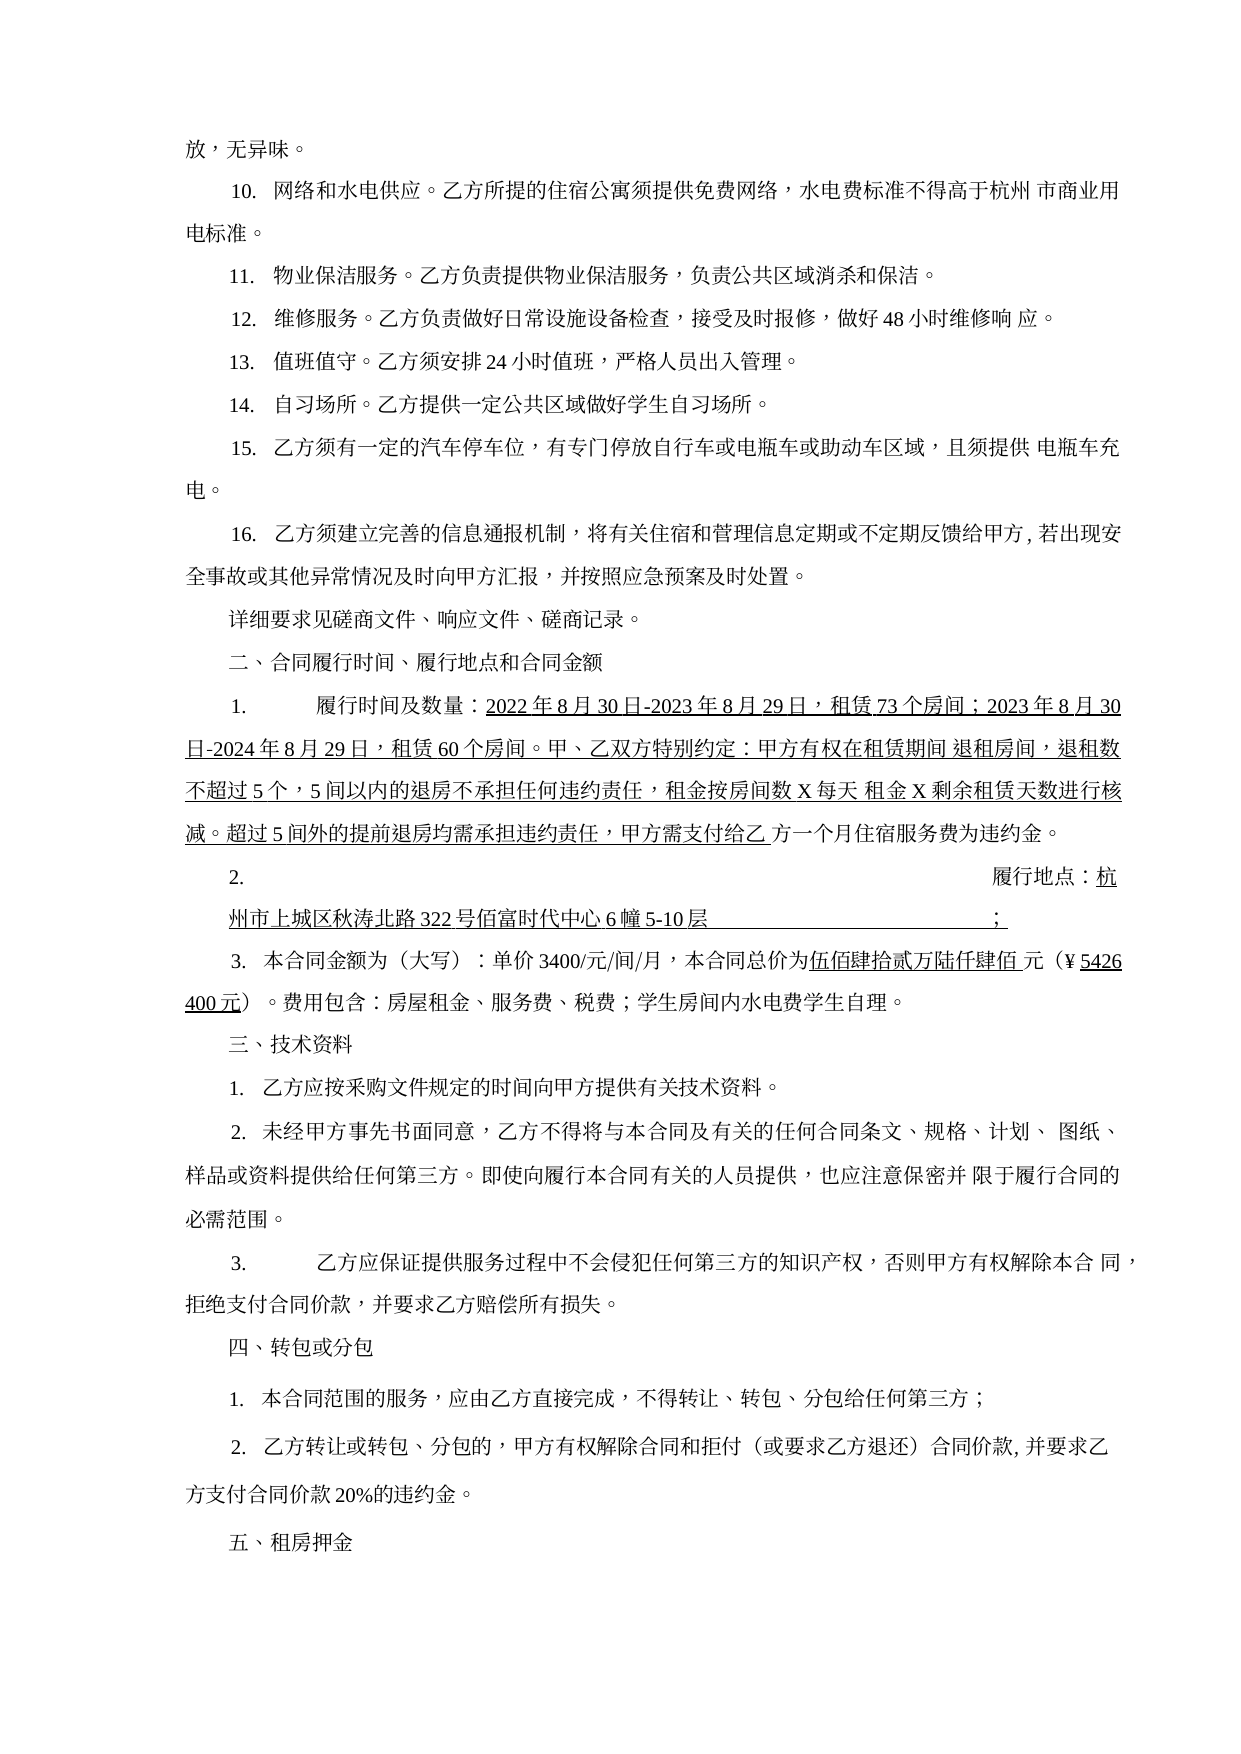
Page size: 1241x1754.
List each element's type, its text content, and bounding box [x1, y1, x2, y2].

list 未经甲方事先书面同意，乙方不得将与本合同及有关的任何合同条文、规格、计划、 图纸、样品或资料提供给任何第三方。即使向履行本合同有关的人员提供，也应注意保密并 限于履行合同的必需范围。 [185, 1104, 1122, 1236]
text 五、租房押金 [228, 1527, 1122, 1557]
text 三、技术资料 [228, 1018, 1122, 1061]
text 四、转包或分包 [228, 1321, 1122, 1364]
list 自习场所。乙方提供一定公共区域做好学生自习场所。 [228, 378, 1122, 421]
text 详细要求见磋商文件、响应文件、磋商记录。 [228, 593, 1122, 636]
text 放，无异味。 [91, 134, 1122, 164]
list 履行时间及数量：2022年8月30日-2023年8月29日，租赁73个房间；2023年8 月30日-2024年8月29日，租赁60个房间。甲、乙双方特别约定：甲方有权在租赁期间 退租房间，退租数不超过5个，5间以内的退房不承担任何违约责任，租金按房间数X每天 租金X剩余租赁天数进行核减。超过5间外的提前退房均需承担违约责任，甲方需支付给乙 方一个月住宿服务费为违约金。 [185, 679, 1122, 801]
list 履行地点：杭州市上城区秋涛北路322号佰富时代中心6幢5-10层 ； [228, 851, 1122, 934]
list 乙方转让或转包、分包的，甲方有权解除合同和拒付（或要求乙方退还）合同价款, 并要求乙方支付合同价款20%的违约金。 [185, 1416, 1122, 1512]
list 本合同范围的服务，应由乙方直接完成，不得转让、转包、分包给任何第三方； [228, 1368, 1122, 1416]
list 乙方应按釆购文件规定的时间向甲方提供有关技术资料。 [228, 1061, 1122, 1104]
list 物业保洁服务。乙方负责提供物业保洁服务，负责公共区域消杀和保洁。 [228, 250, 1122, 293]
list 乙方应保证提供服务过程中不会侵犯任何第三方的知识产权，否则甲方有权解除本合 同，拒绝支付合同价款，并要求乙方赔偿所有损失。 [185, 1236, 1122, 1321]
text 二、合同履行时间、履行地点和合同金额 [228, 636, 1122, 679]
list 维修服务。乙方负责做好日常设施设备检查，接受及时报修，做好48小时维修响 应。 [185, 293, 1122, 336]
list 网络和水电供应。乙方所提的住宿公寓须提供免费网络，水电费标准不得高于杭州 市商业用电标准。 [185, 164, 1122, 250]
list 值班值守。乙方须安排24小时值班，严格人员出入管理。 [228, 336, 1122, 378]
list 乙方须建立完善的信息通报机制，将有关住宿和菅理信息定期或不定期反馈给甲方, 若出现安全事故或其他异常情况及时向甲方汇报，并按照应急预案及时处置。 [185, 507, 1122, 593]
list 履行时间及数量：2022年8月30日-2023年8月29日，租赁73个房间；2023年8 月30日-2024年8月29日，租赁60个房间。甲、乙双方特别约定：甲方有权在租赁期间 退租房间，退租数不超过5个，5间以内的退房不承担任何违约责任，租金按房间数X每天 租金X剩余租赁天数进行核减。超过5间外的提前退房均需承担违约责任，甲方需支付给乙 方一个月住宿服务费为违约金。 [185, 802, 1122, 851]
list 乙方须有一定的汽车停车位，有专门停放自行车或电瓶车或助动车区域，且须提供 电瓶车充电。 [185, 421, 1122, 507]
list 本合同金额为（大写）：单价3400/元/间/月，本合同总价为伍佰肆拾贰万陆仟肆佰 元（¥ 5426400元）。费用包含：房屋租金、服务费、税费；学生房间内水电费学生自理。 [185, 934, 1122, 1018]
